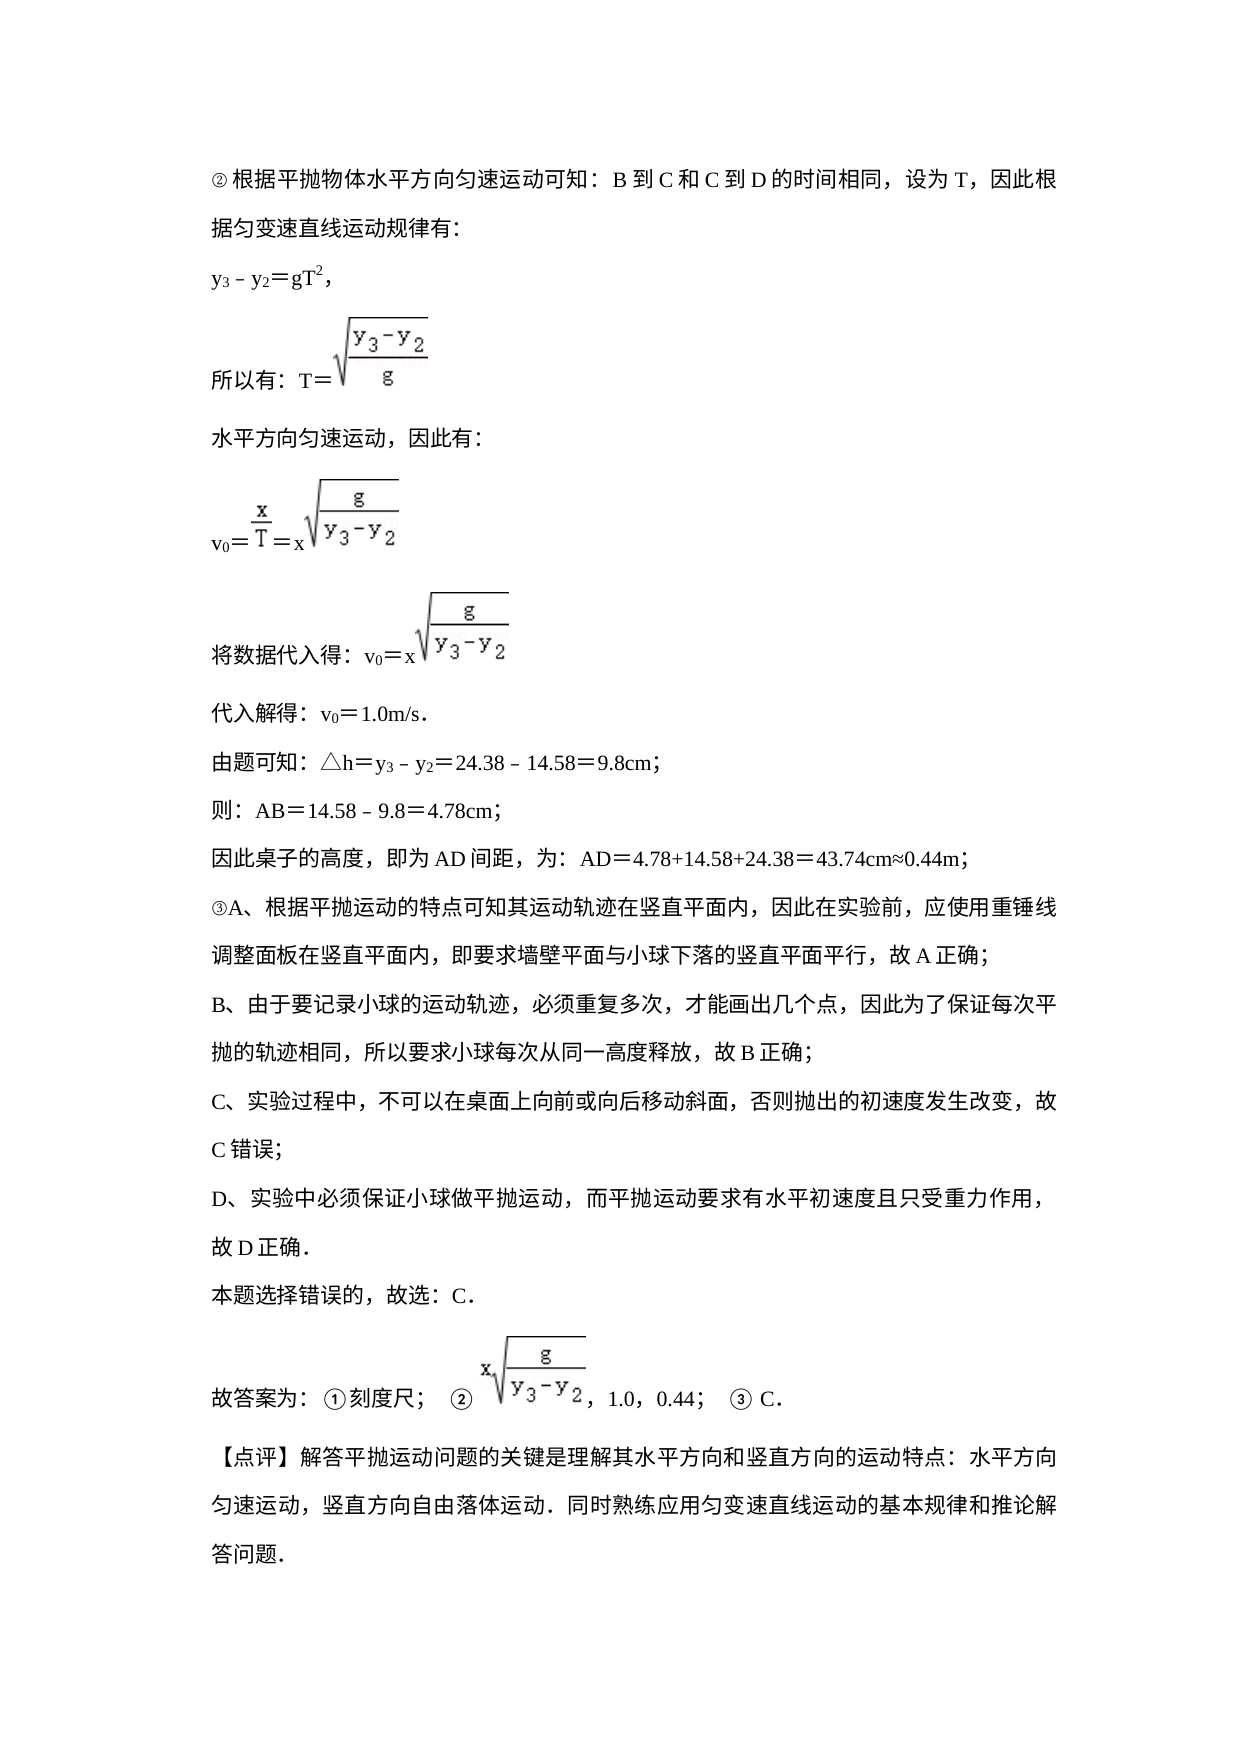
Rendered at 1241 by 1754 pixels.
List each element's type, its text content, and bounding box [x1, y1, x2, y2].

text 将数据代入得：v0＝x [211, 582, 1058, 680]
text v0＝＝x [211, 469, 1058, 567]
text ②根据平抛物体水平方向匀速运动可知：B到C和C到D的时间相同，设为T，因此根据匀变速直线运动规律有： [211, 162, 1058, 243]
picture [475, 1336, 586, 1407]
picture [304, 479, 399, 550]
text D、实验中必须保证小球做平抛运动，而平抛运动要求有水平初速度且只受重力作用，故D正确． [211, 1180, 1058, 1262]
text 本题选择错误的，故选：C． [211, 1277, 1058, 1310]
text 水平方向匀速运动，因此有： [211, 421, 1058, 453]
text 【点评】解答平抛运动问题的关键是理解其水平方向和竖直方向的运动特点：水平方向匀速运动，竖直方向自由落体运动．同时熟练应用匀变速直线运动的基本规律和推论解答问题． [211, 1439, 1058, 1569]
text 因此桌子的高度，即为AD间距，为：AD＝4.78+14.58+24.38＝43.74cm≈0.44m； [211, 841, 1058, 873]
picture [333, 317, 428, 389]
text 由题可知：△h＝y3﹣y2＝24.38﹣14.58＝9.8cm； [211, 744, 1058, 777]
text 故答案为：①刻度尺； ②，1.0，0.44； ③C． [211, 1326, 1058, 1423]
text ③A、根据平抛运动的特点可知其运动轨迹在竖直平面内，因此在实验前，应使用重锤线调整面板在竖直平面内，即要求墙壁平面与小球下落的竖直平面平行，故A正确； [211, 889, 1058, 970]
text 所以有：T＝ [211, 307, 1058, 405]
picture [415, 592, 509, 664]
text 则：AB＝14.58﹣9.8＝4.78cm； [211, 792, 1058, 825]
text 代入解得：v0＝1.0m/s． [211, 696, 1058, 728]
text y3﹣y2＝gT2， [211, 259, 1058, 292]
text C、实验过程中，不可以在桌面上向前或向后移动斜面，否则抛出的初速度发生改变，故C错误； [211, 1083, 1058, 1164]
text B、由于要记录小球的运动轨迹，必须重复多次，才能画出几个点，因此为了保证每次平抛的轨迹相同，所以要求小球每次从同一高度释放，故B正确； [211, 986, 1058, 1067]
picture [251, 495, 272, 550]
